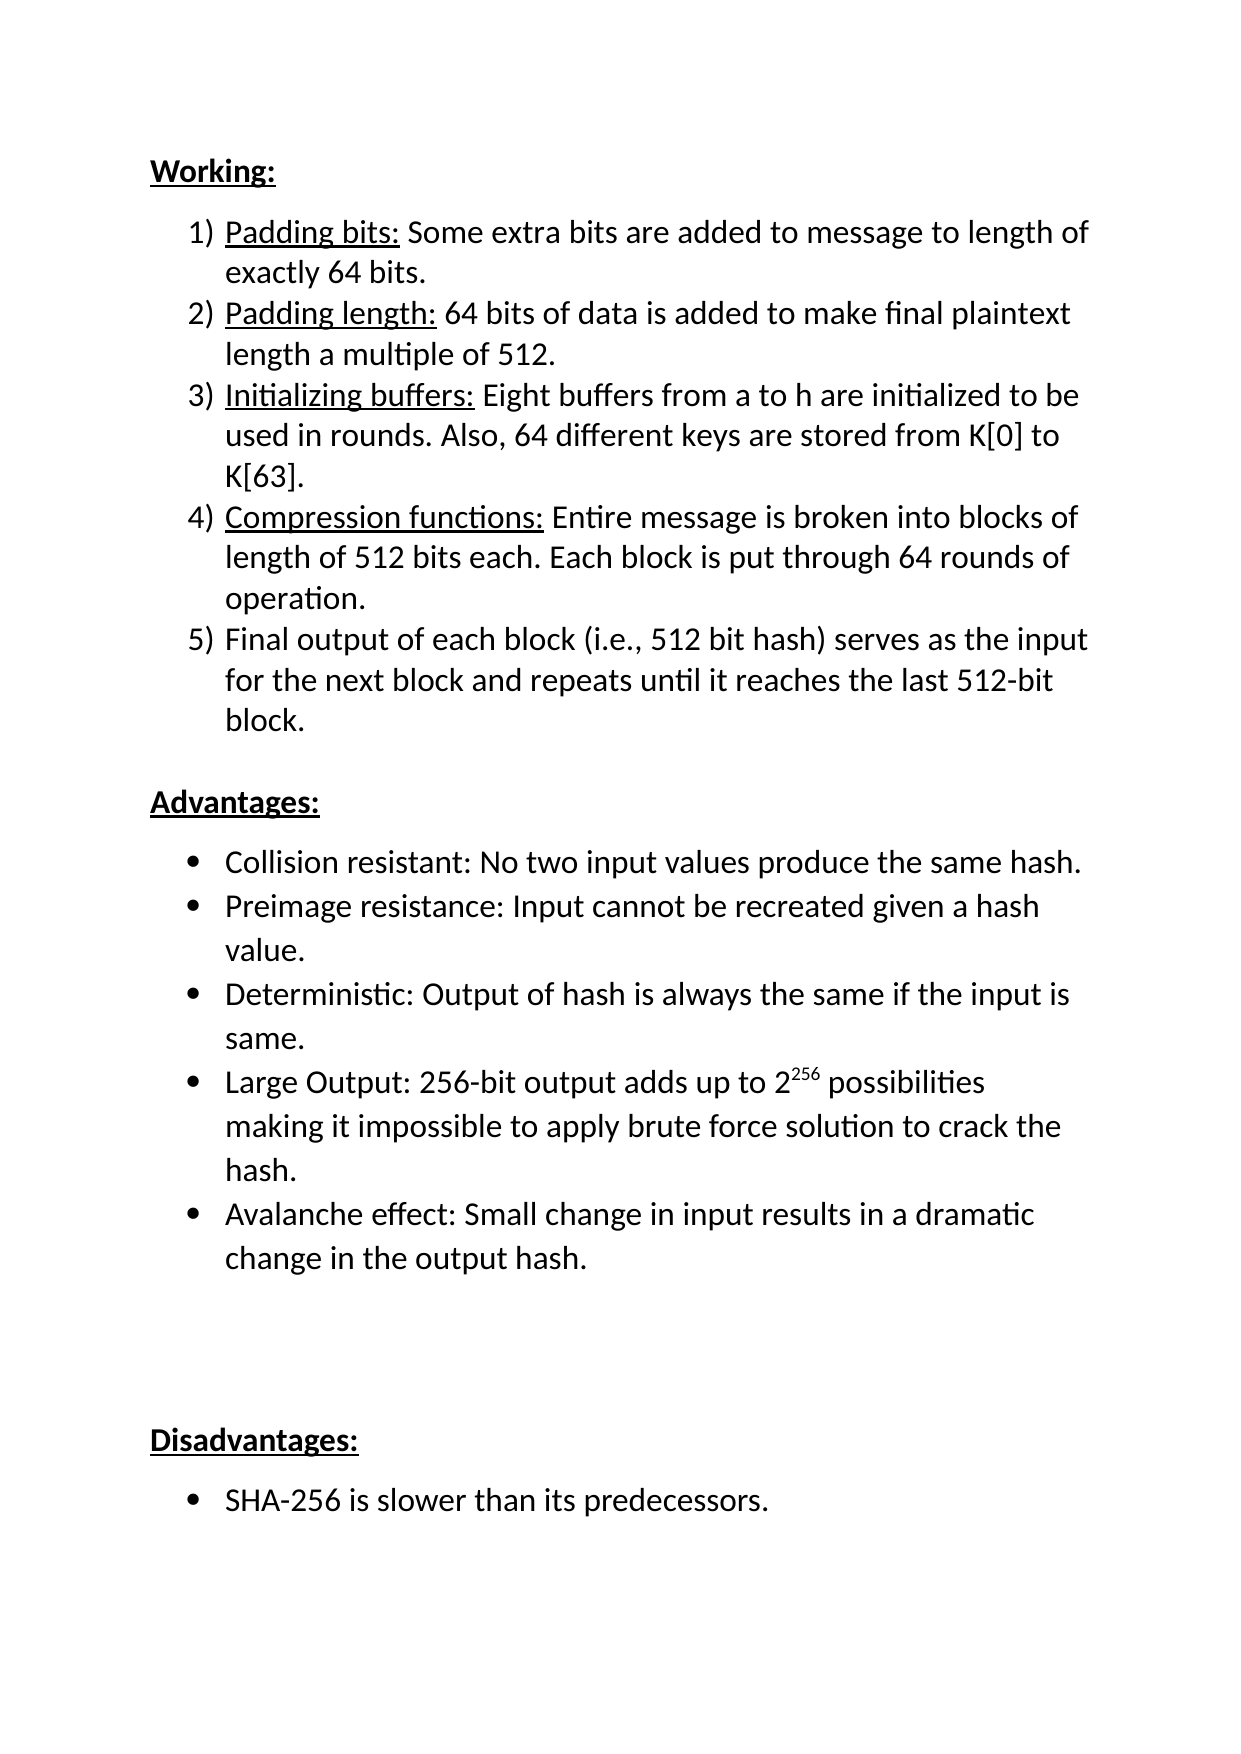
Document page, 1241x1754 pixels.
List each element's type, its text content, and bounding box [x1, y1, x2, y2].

list Large Output: 256-bit output adds up to 2256 possibilities making it impossible to apply brute force solution to crack the hash. [187, 1061, 1090, 1190]
list Compression functions: Entire message is broken into blocks of length of 512 bits each. Each block is put through 64 rounds of operation. [187, 496, 1090, 618]
list Final output of each block (i.e., 512 bit hash) serves as the input for the next block and repeats until it reaches the last 512-bit block. [187, 618, 1090, 740]
list Padding length: 64 bits of data is added to make final plaintext length a multiple of 512. [187, 292, 1090, 373]
text Disadvantages: [150, 1419, 1090, 1459]
text Advantages: [150, 781, 1090, 821]
list Initializing buffers: Eight buffers from a to h are initialized to be used in rounds. Also, 64 different keys are stored from K[0] to K[63]. [187, 373, 1090, 496]
list Avalanche effect: Small change in input results in a dramatic change in the output hash. [187, 1193, 1090, 1278]
list Collision resistant: No two input values produce the same hash. [187, 841, 1090, 882]
list Padding bits: Some extra bits are added to message to length of exactly 64 bits. [187, 211, 1090, 292]
list SHA-256 is slower than its predecessors. [187, 1479, 1090, 1520]
list Deterministic: Output of hash is always the same if the input is same. [187, 973, 1090, 1058]
text Working: [150, 150, 1090, 191]
list Preimage resistance: Input cannot be recreated given a hash value. [187, 885, 1090, 970]
